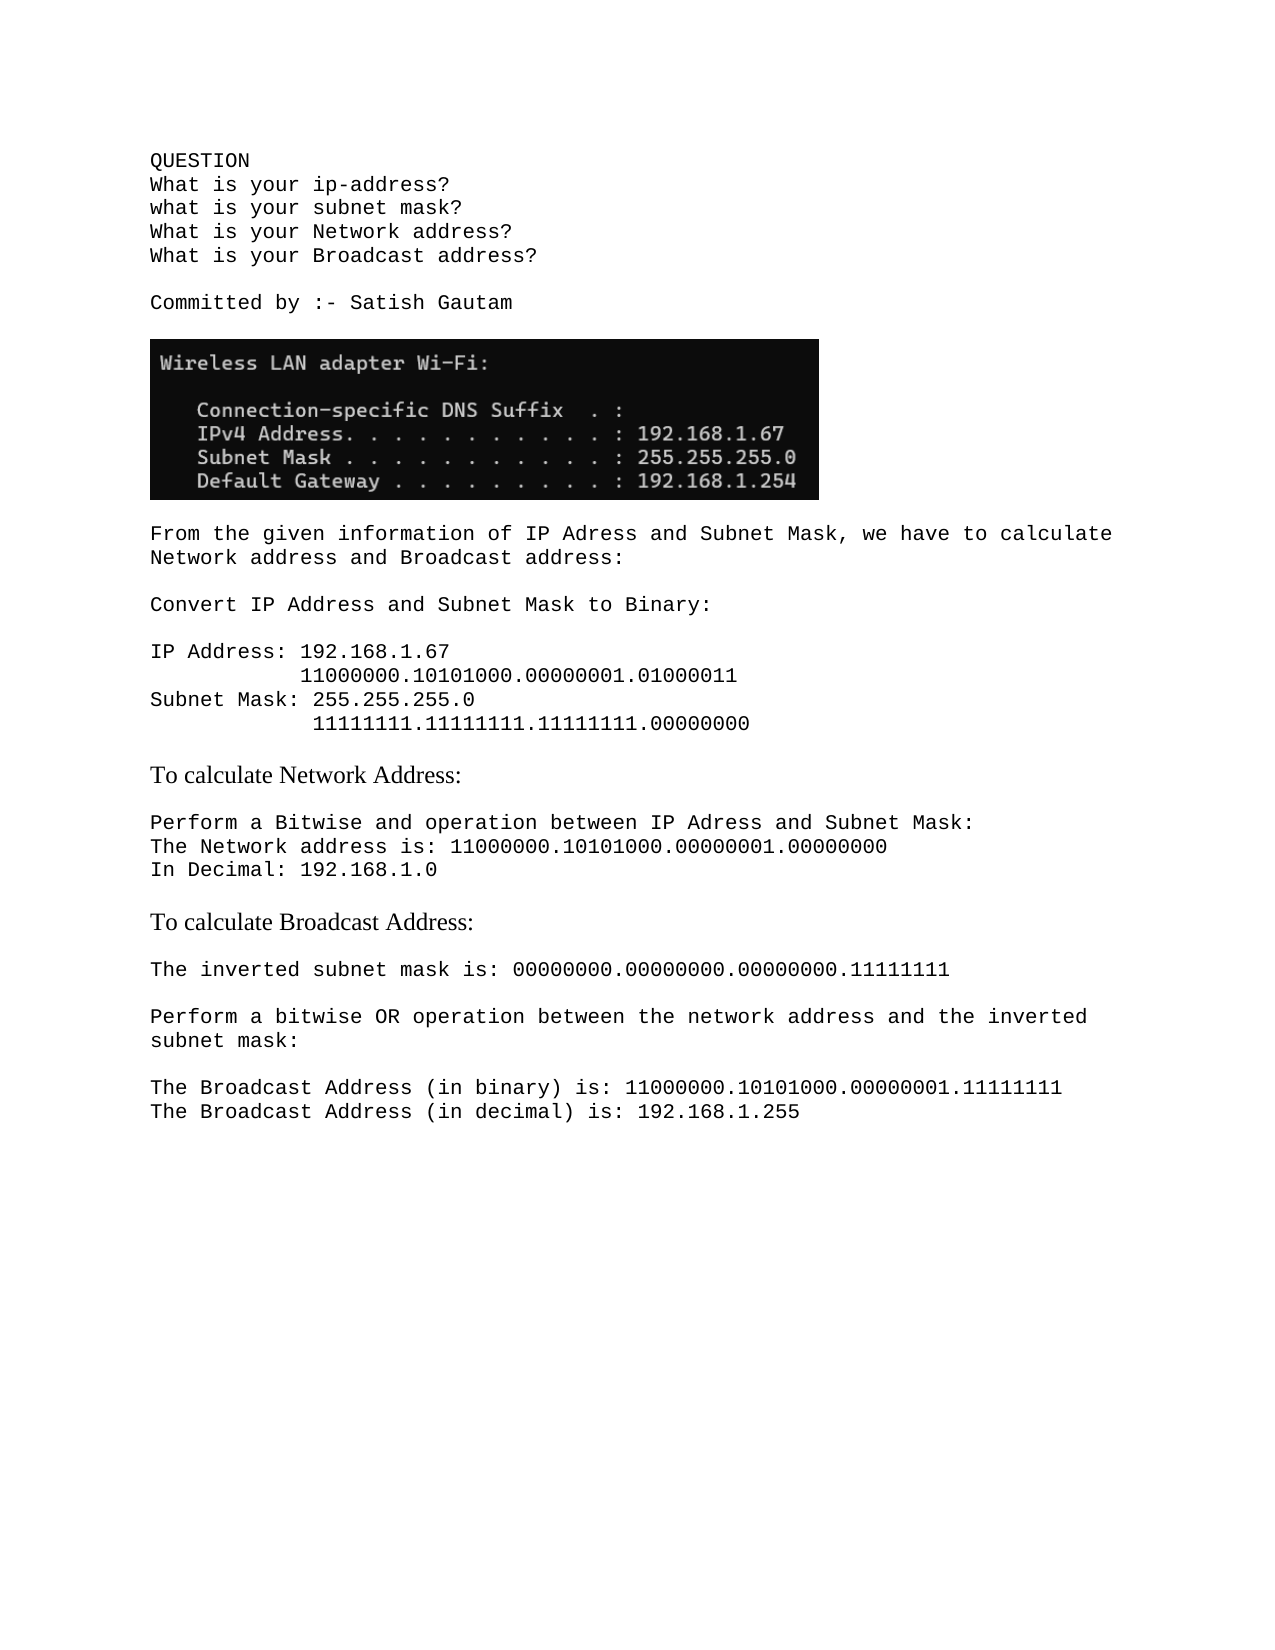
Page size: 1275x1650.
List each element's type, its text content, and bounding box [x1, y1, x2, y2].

text Convert IP Address and Subnet Mask to Binary: [150, 594, 1125, 618]
text What is your Network address? [150, 221, 1125, 244]
text 11000000.10101000.00000001.01000011 [225, 665, 1125, 689]
picture [150, 339, 819, 500]
text What is your ip-address? [150, 174, 1125, 197]
text From the given information of IP Adress and Subnet Mask, we have to calculate [150, 523, 1125, 547]
text The inverted subnet mask is: 00000000.00000000.00000000.11111111 [150, 959, 1125, 983]
text what is your subnet mask? [150, 197, 1125, 221]
text 11111111.11111111.11111111.00000000 [300, 712, 1125, 736]
text The Broadcast Address (in binary) is: 11000000.10101000.00000001.11111111 [150, 1077, 1125, 1101]
text Subnet Mask: 255.255.255.0 [150, 689, 1125, 712]
text In Decimal: 192.168.1.0 [150, 859, 1125, 883]
text Committed by :- Satish Gautam [150, 292, 1125, 316]
text Perform a Bitwise and operation between IP Adress and Subnet Mask: [150, 812, 1125, 836]
text IP Address: 192.168.1.67 [150, 642, 1125, 665]
text Network address and Broadcast address: [150, 547, 1125, 571]
text The Network address is: 11000000.10101000.00000001.00000000 [150, 836, 1125, 859]
text To calculate Network Address: [150, 760, 1125, 788]
text To calculate Broadcast Address: [150, 907, 1125, 936]
text The Broadcast Address (in decimal) is: 192.168.1.255 [150, 1101, 1125, 1125]
text Perform a bitwise OR operation between the network address and the inverted subnet mask: [150, 1006, 1125, 1054]
text QUESTION [150, 150, 1125, 174]
text What is your Broadcast address? [150, 244, 1125, 268]
